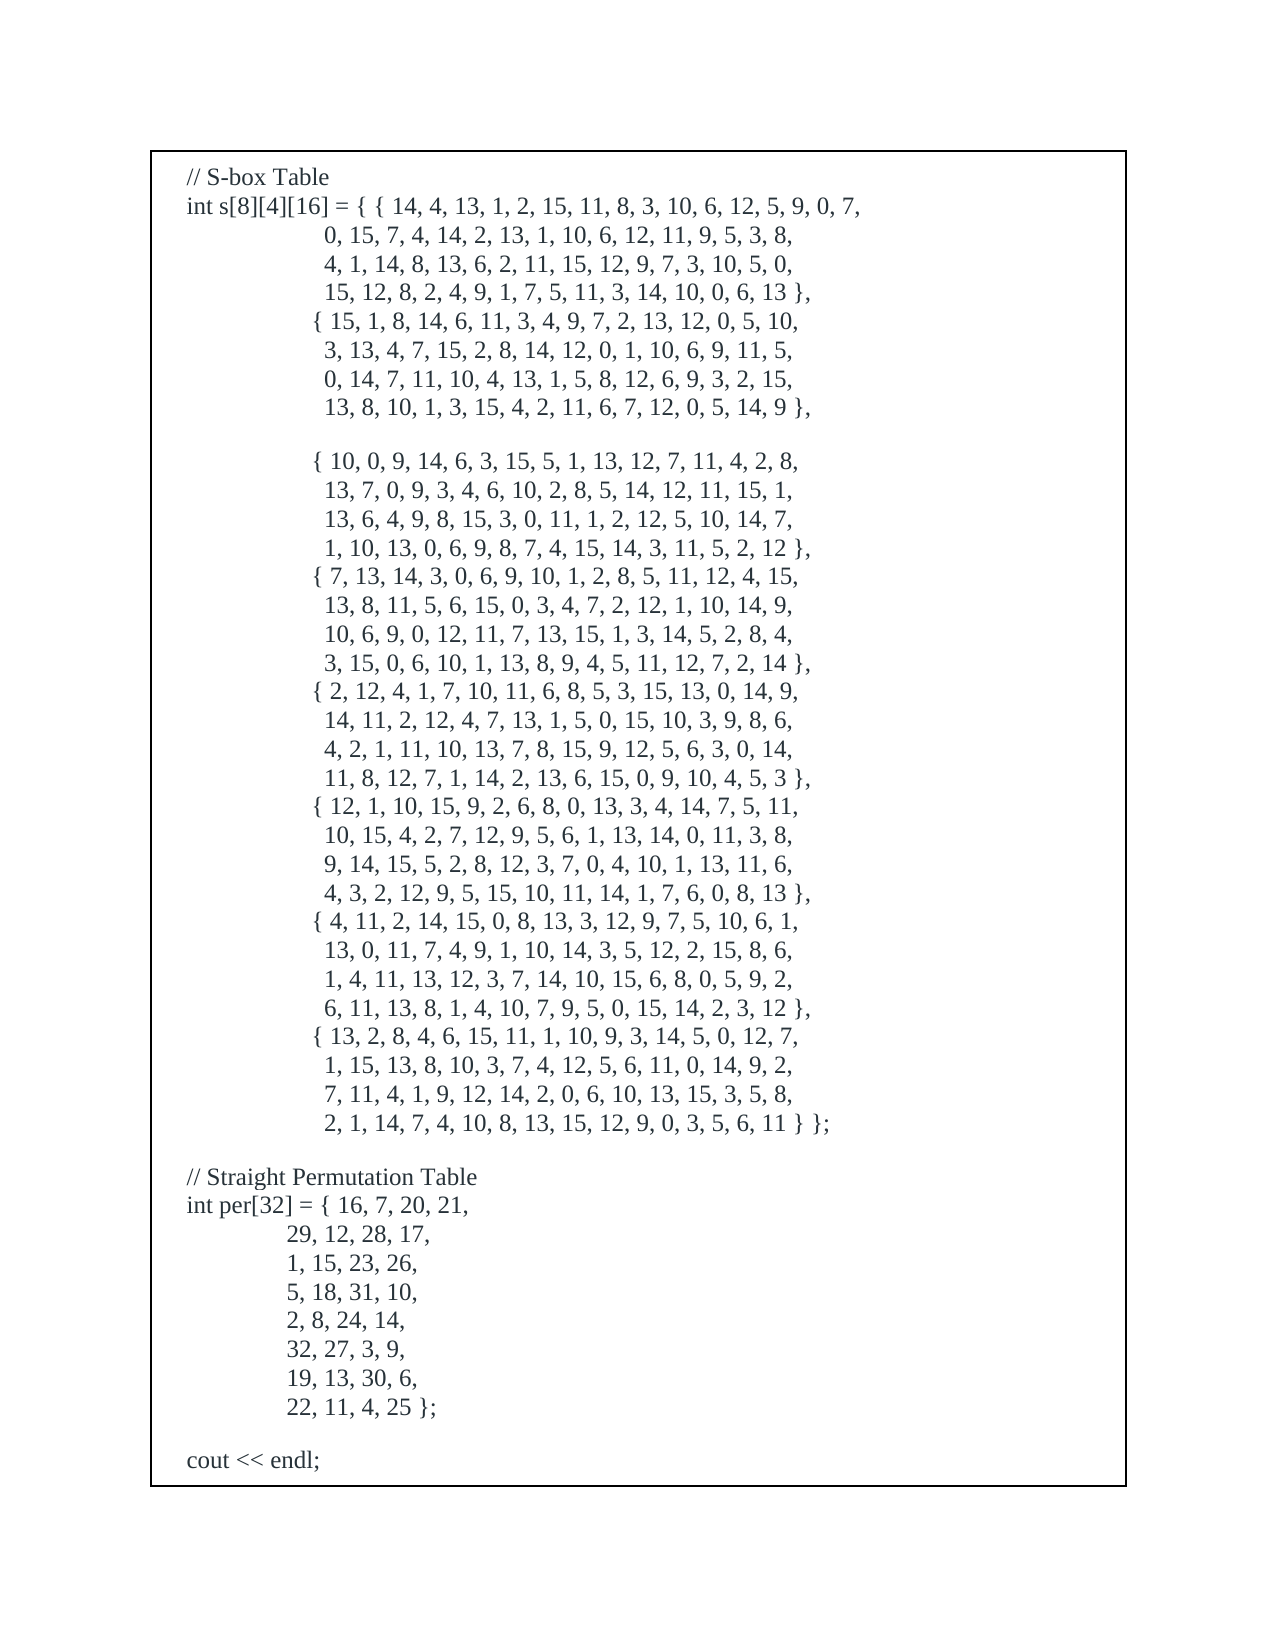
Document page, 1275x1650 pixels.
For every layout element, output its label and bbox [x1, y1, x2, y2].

table_header [152, 152, 1125, 1485]
